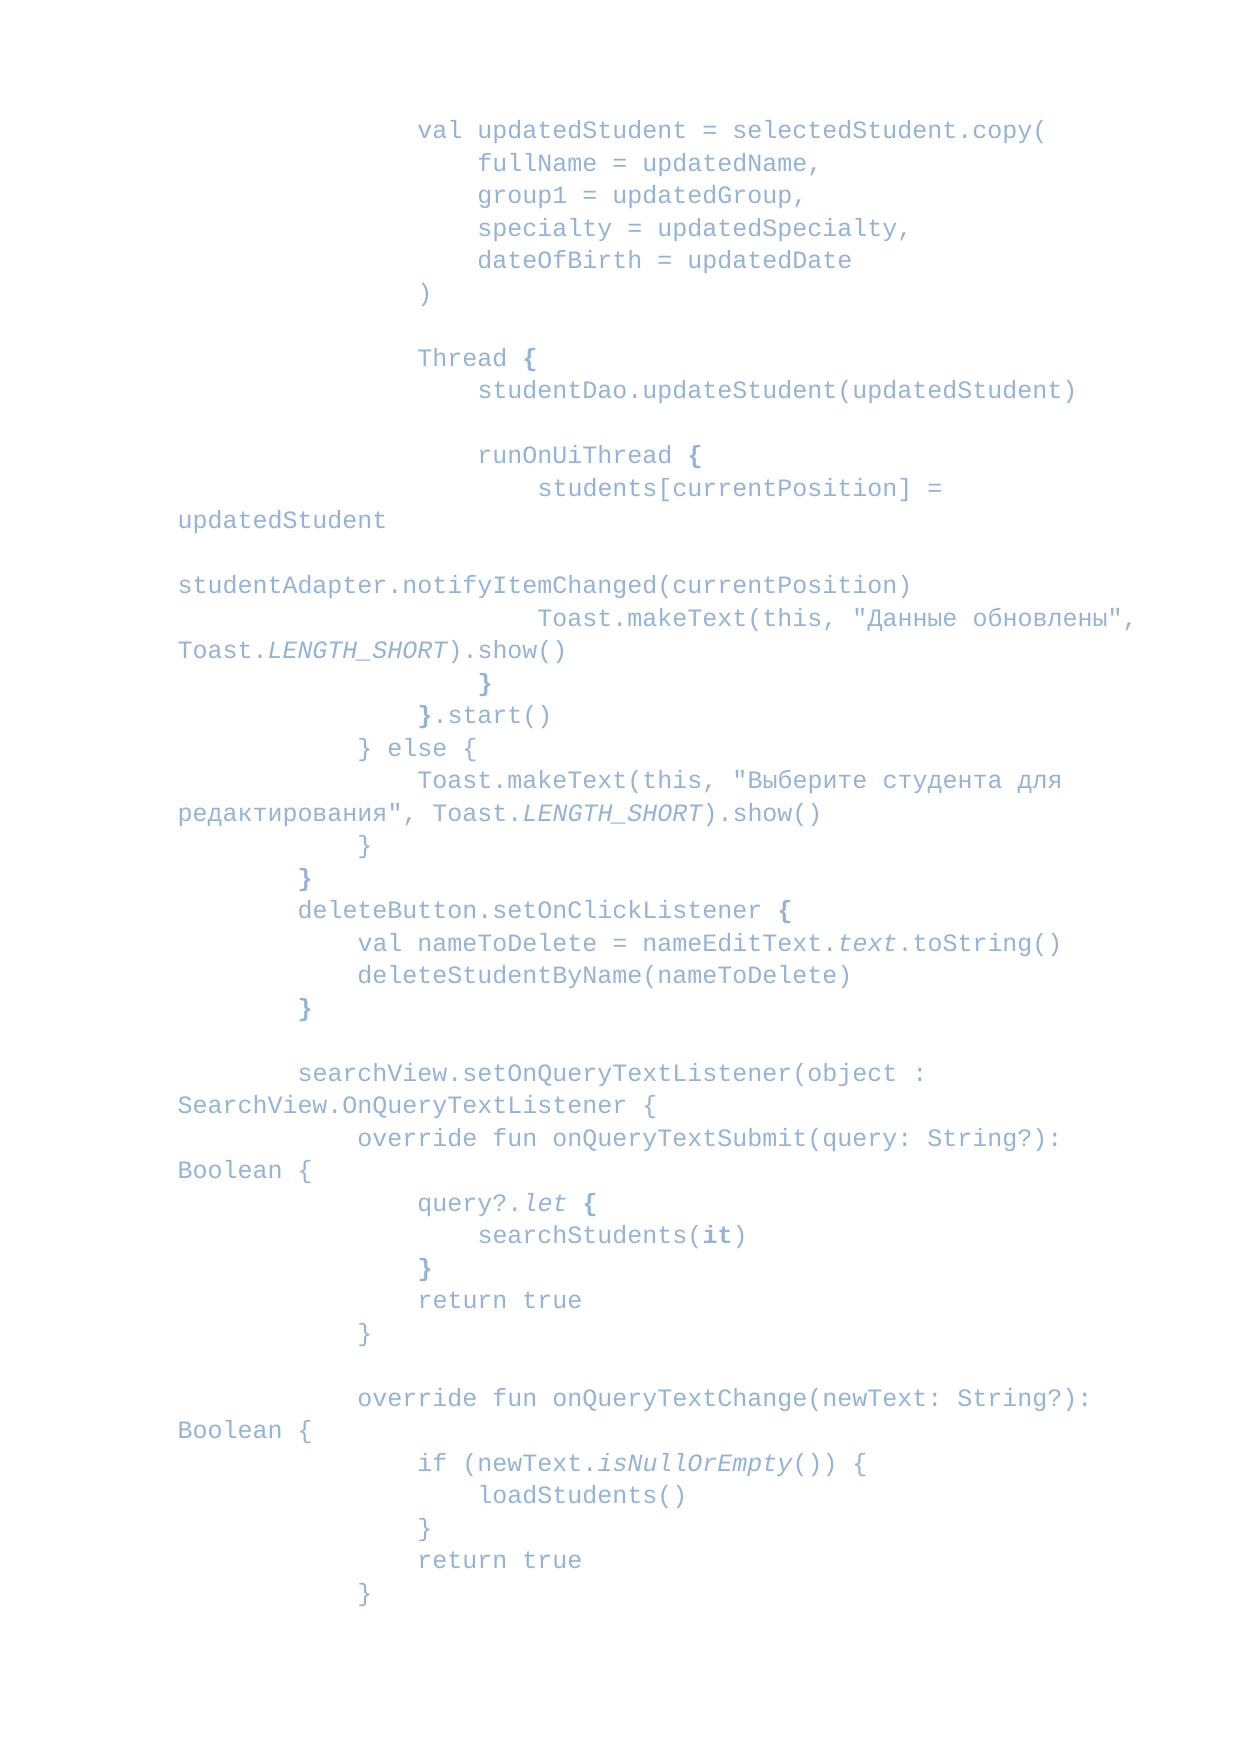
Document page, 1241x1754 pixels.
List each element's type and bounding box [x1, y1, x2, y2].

text [177, 118, 1152, 1609]
